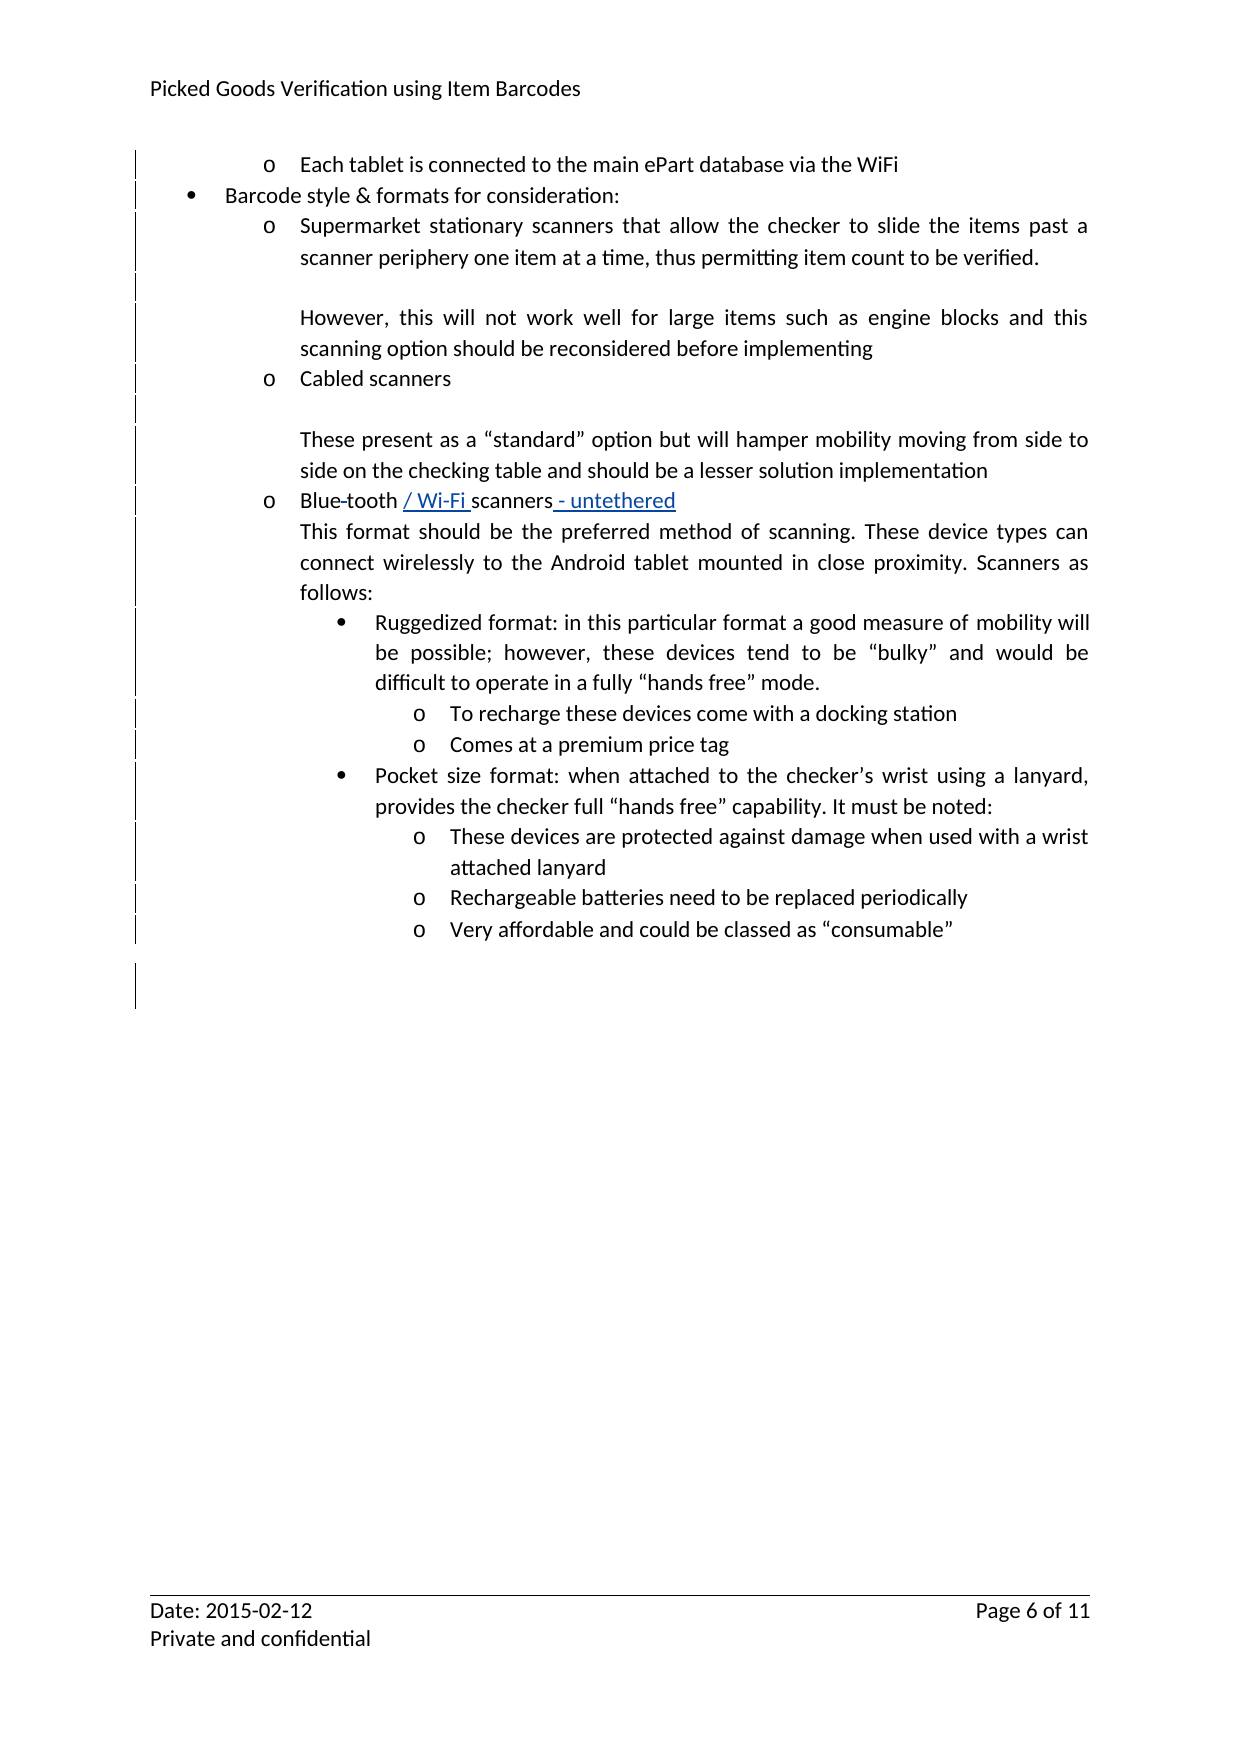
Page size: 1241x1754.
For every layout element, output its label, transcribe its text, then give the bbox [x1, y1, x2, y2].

list Rechargeable batteries need to be replaced periodically [412, 883, 1090, 913]
list To recharge these devices come with a docking station [412, 699, 1090, 728]
list Very affordable and could be classed as “consumable” [412, 915, 1090, 944]
list This format should be the preferred method of scanning. These device types can connect wirelessly to the Android tablet mounted in close proximity. Scanners as follows: [300, 517, 1090, 606]
list Barcode style & formats for consideration: [187, 181, 1090, 209]
list Comes at a premium price tag [412, 730, 1090, 759]
list Ruggedized format: in this particular format a good measure of mobility will be possible; however, these devices tend to be “bulky” and would be difficult to operate in a fully “hands free” mode. [337, 608, 1090, 696]
list Pocket size format: when attached to the checker’s wrist using a lanyard, provides the checker full “hands free” capability. It must be noted: [337, 762, 1090, 820]
list However, this will not work well for large items such as engine blocks and this scanning option should be reconsidered before implementing [300, 303, 1090, 362]
list Bluetooth scanners [262, 486, 1090, 515]
list Supermarket stationary scanners that allow the checker to slide the items past a scanner periphery one item at a time, thus permitting item count to be verified. [262, 212, 1090, 271]
list These devices are protected against damage when used with a wrist attached lanyard [412, 822, 1090, 881]
list Each tablet is connected to the main ePart database via the WiFi [262, 150, 1090, 179]
list These present as a “standard” option but will hamper mobility moving from side to side on the checking table and should be a lesser solution implementation [300, 426, 1090, 484]
list Cabled scanners [262, 364, 1090, 393]
